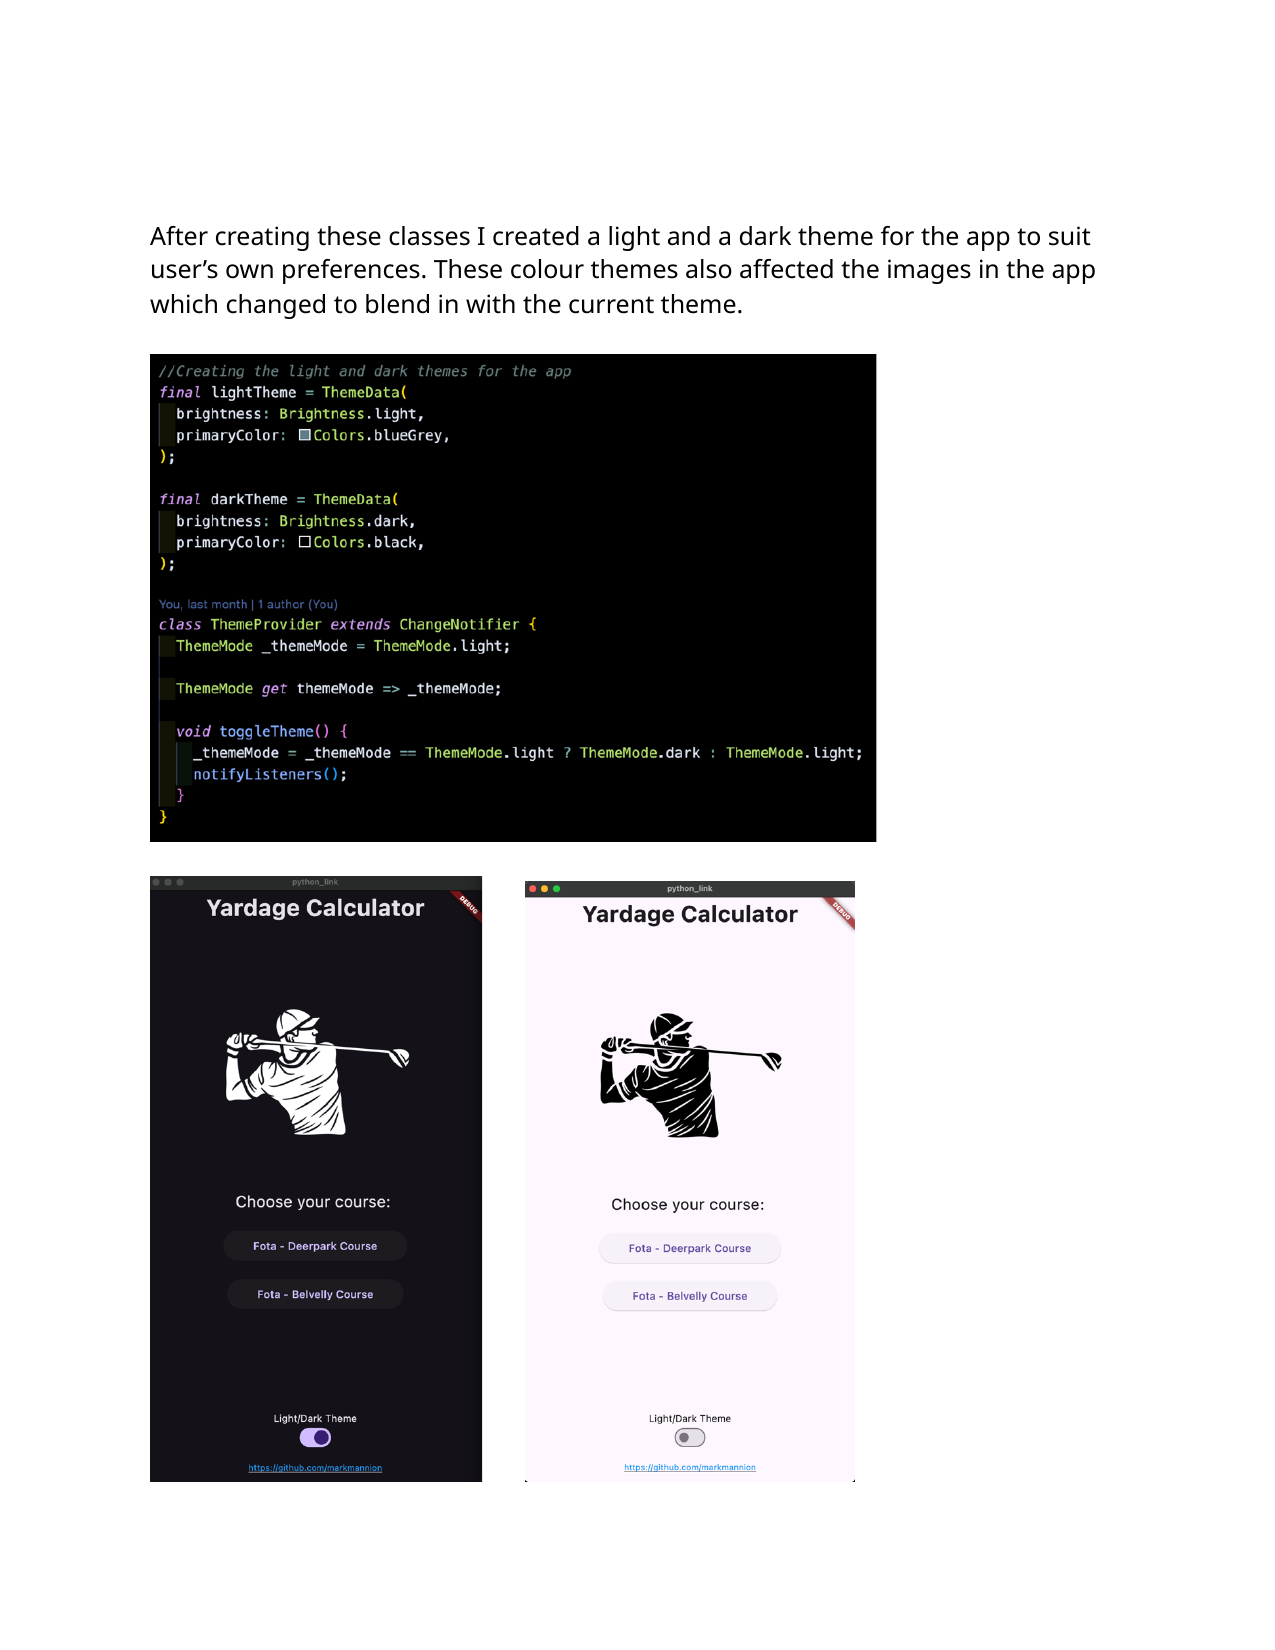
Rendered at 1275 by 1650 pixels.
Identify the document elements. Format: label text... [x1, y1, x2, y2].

text After creating these classes I created a light and a dark theme for the app to suit user’s own preferences. These colour themes also affected the images in the app which changed to blend in with the current theme. [150, 218, 1125, 320]
picture [150, 354, 877, 842]
picture [525, 881, 855, 1482]
picture [150, 876, 483, 1482]
